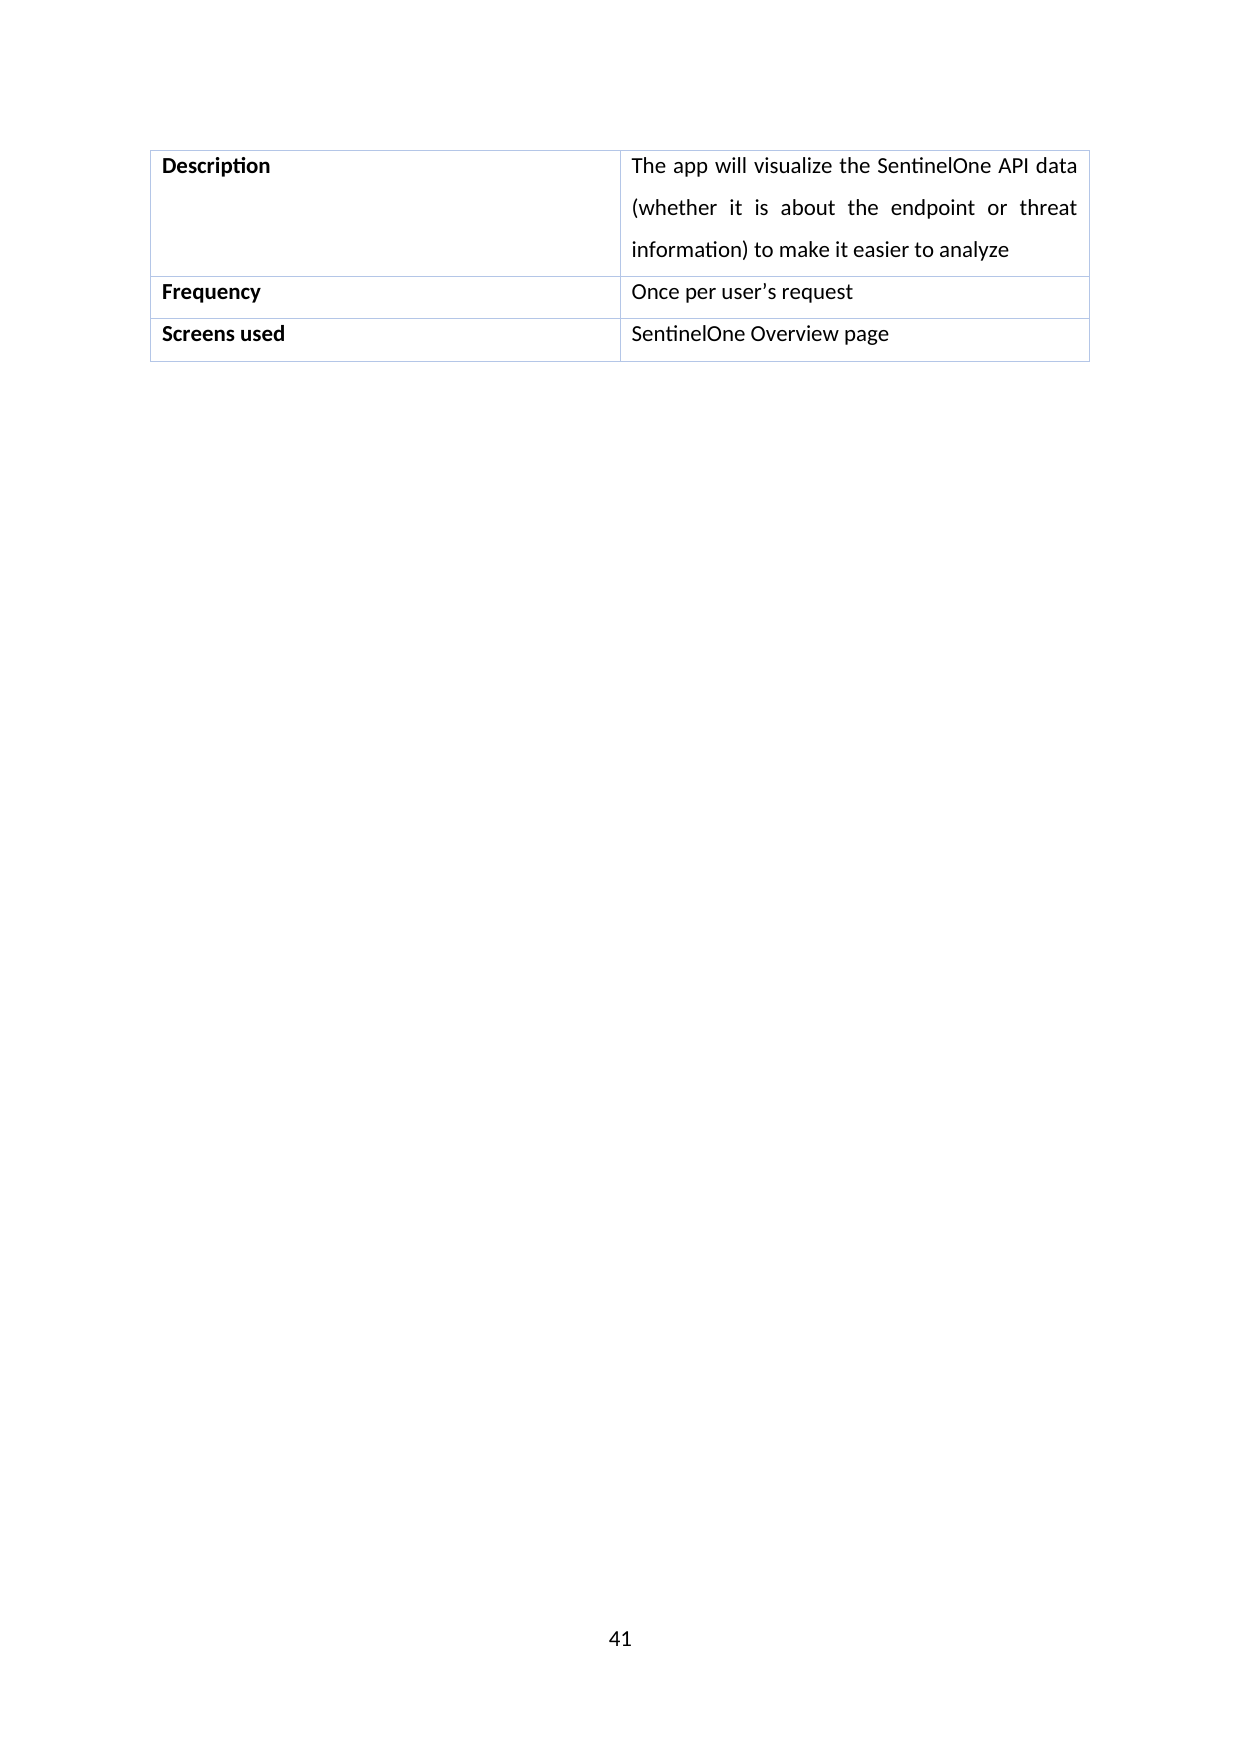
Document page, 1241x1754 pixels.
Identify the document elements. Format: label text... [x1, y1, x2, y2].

table_cell Description [151, 151, 620, 276]
table_cell SentinelOne Overview page [621, 319, 1089, 361]
table_cell Frequency [151, 277, 620, 318]
table_cell The app will visualize the SentinelOne API data (whether it is about the endpoint or threat information) to make it easier to analyze [621, 151, 1089, 276]
table_cell Once per user’s request [621, 277, 1089, 318]
table_cell Screens used [151, 319, 620, 361]
